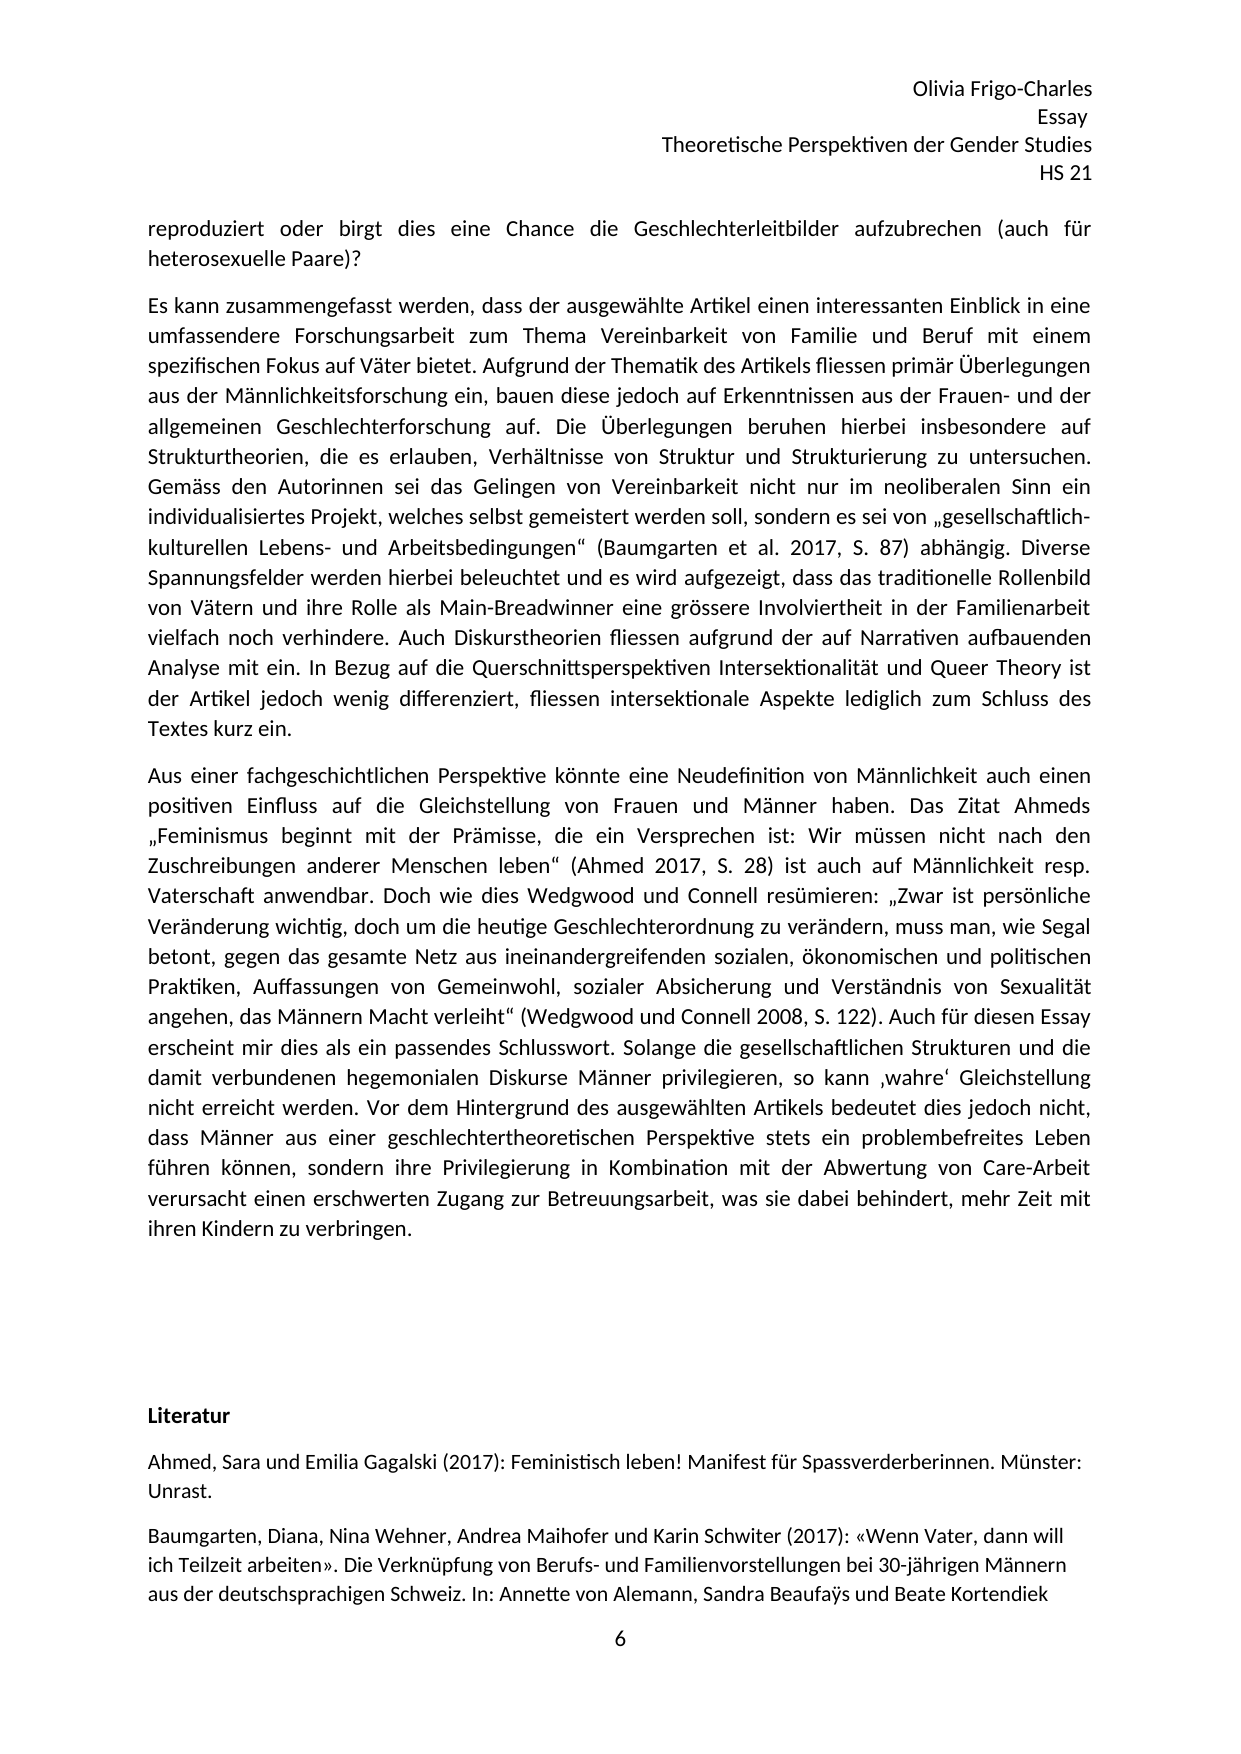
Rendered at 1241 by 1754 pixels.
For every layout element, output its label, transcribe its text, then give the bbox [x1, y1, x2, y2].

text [148, 214, 1093, 272]
text Ahmed, Sara und Emilia Gagalski (2017): Feministisch leben! Manifest für Spassverderberinnen. Münster: Unrast. [148, 1448, 1093, 1504]
text Es kann zusammengefasst werden, dass der ausgewählte Artikel einen interessanten Einblick in eine umfassendere Forschungsarbeit zum Thema Vereinbarkeit von Familie und Beruf mit einem spezifischen Fokus auf Väter bietet. Aufgrund der Thematik des Artikels fliessen primär Überlegungen aus der Männlichkeitsforschung ein, bauen diese jedoch auf Erkenntnissen aus der Frauen- und der allgemeinen Geschlechterforschung auf. Die Überlegungen beruhen hierbei insbesondere auf Strukturtheorien, die es erlauben, Verhältnisse von Struktur und Strukturierung zu untersuchen. Gemäss den Autorinnen sei das Gelingen von Vereinbarkeit nicht nur im neoliberalen Sinn ein individualisiertes Projekt, welches selbst gemeistert werden soll, sondern es sei von „gesellschaftlich-kulturellen Lebens- und Arbeitsbedingungen“ (Baumgarten et al. 2017, S. 87) abhängig. Diverse Spannungsfelder werden hierbei beleuchtet und es wird aufgezeigt, dass das traditionelle Rollenbild von Vätern und ihre Rolle als Main-Breadwinner eine grössere Involviertheit in der Familienarbeit vielfach noch verhindere. Auch Diskurstheorien fliessen aufgrund der auf Narrativen aufbauenden Analyse mit ein. In Bezug auf die Querschnittsperspektiven Intersektionalität und Queer Theory ist der Artikel jedoch wenig differenziert, fliessen intersektionale Aspekte lediglich zum Schluss des Textes kurz ein. [148, 291, 1093, 742]
text Aus einer fachgeschichtlichen Perspektive könnte eine Neudefinition von Männlichkeit auch einen positiven Einfluss auf die Gleichstellung von Frauen und Männer haben. Das Zitat Ahmeds „Feminismus beginnt mit der Prämisse, die ein Versprechen ist: Wir müssen nicht nach den Zuschreibungen anderer Menschen leben“ (Ahmed 2017, S. 28) ist auch auf Männlichkeit resp. Vaterschaft anwendbar. Doch wie dies Wedgwood und Connell resümieren: „Zwar ist persönliche Veränderung wichtig, doch um die heutige Geschlechterordnung zu verändern, muss man, wie Segal betont, gegen das gesamte Netz aus ineinandergreifenden sozialen, ökonomischen und politischen Praktiken, Auffassungen von Gemeinwohl, sozialer Absicherung und Verständnis von Sexualität angehen, das Männern Macht verleiht“ (Wedgwood und Connell 2008, S. 122). Auch für diesen Essay erscheint mir dies als ein passendes Schlusswort. Solange die gesellschaftlichen Strukturen und die damit verbundenen hegemonialen Diskurse Männer privilegieren, so kann ‚wahre‘ Gleichstellung nicht erreicht werden. Vor dem Hintergrund des ausgewählten Artikels bedeutet dies jedoch nicht, dass Männer aus einer geschlechtertheoretischen Perspektive stets ein problembefreites Leben führen können, sondern ihre Privilegierung in Kombination mit der Abwertung von Care-Arbeit verursacht einen erschwerten Zugang zur Betreuungsarbeit, was sie dabei behindert, mehr Zeit mit ihren Kindern zu verbringen. [148, 761, 1093, 1242]
text Literatur [148, 1401, 1093, 1429]
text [148, 1522, 1093, 1607]
